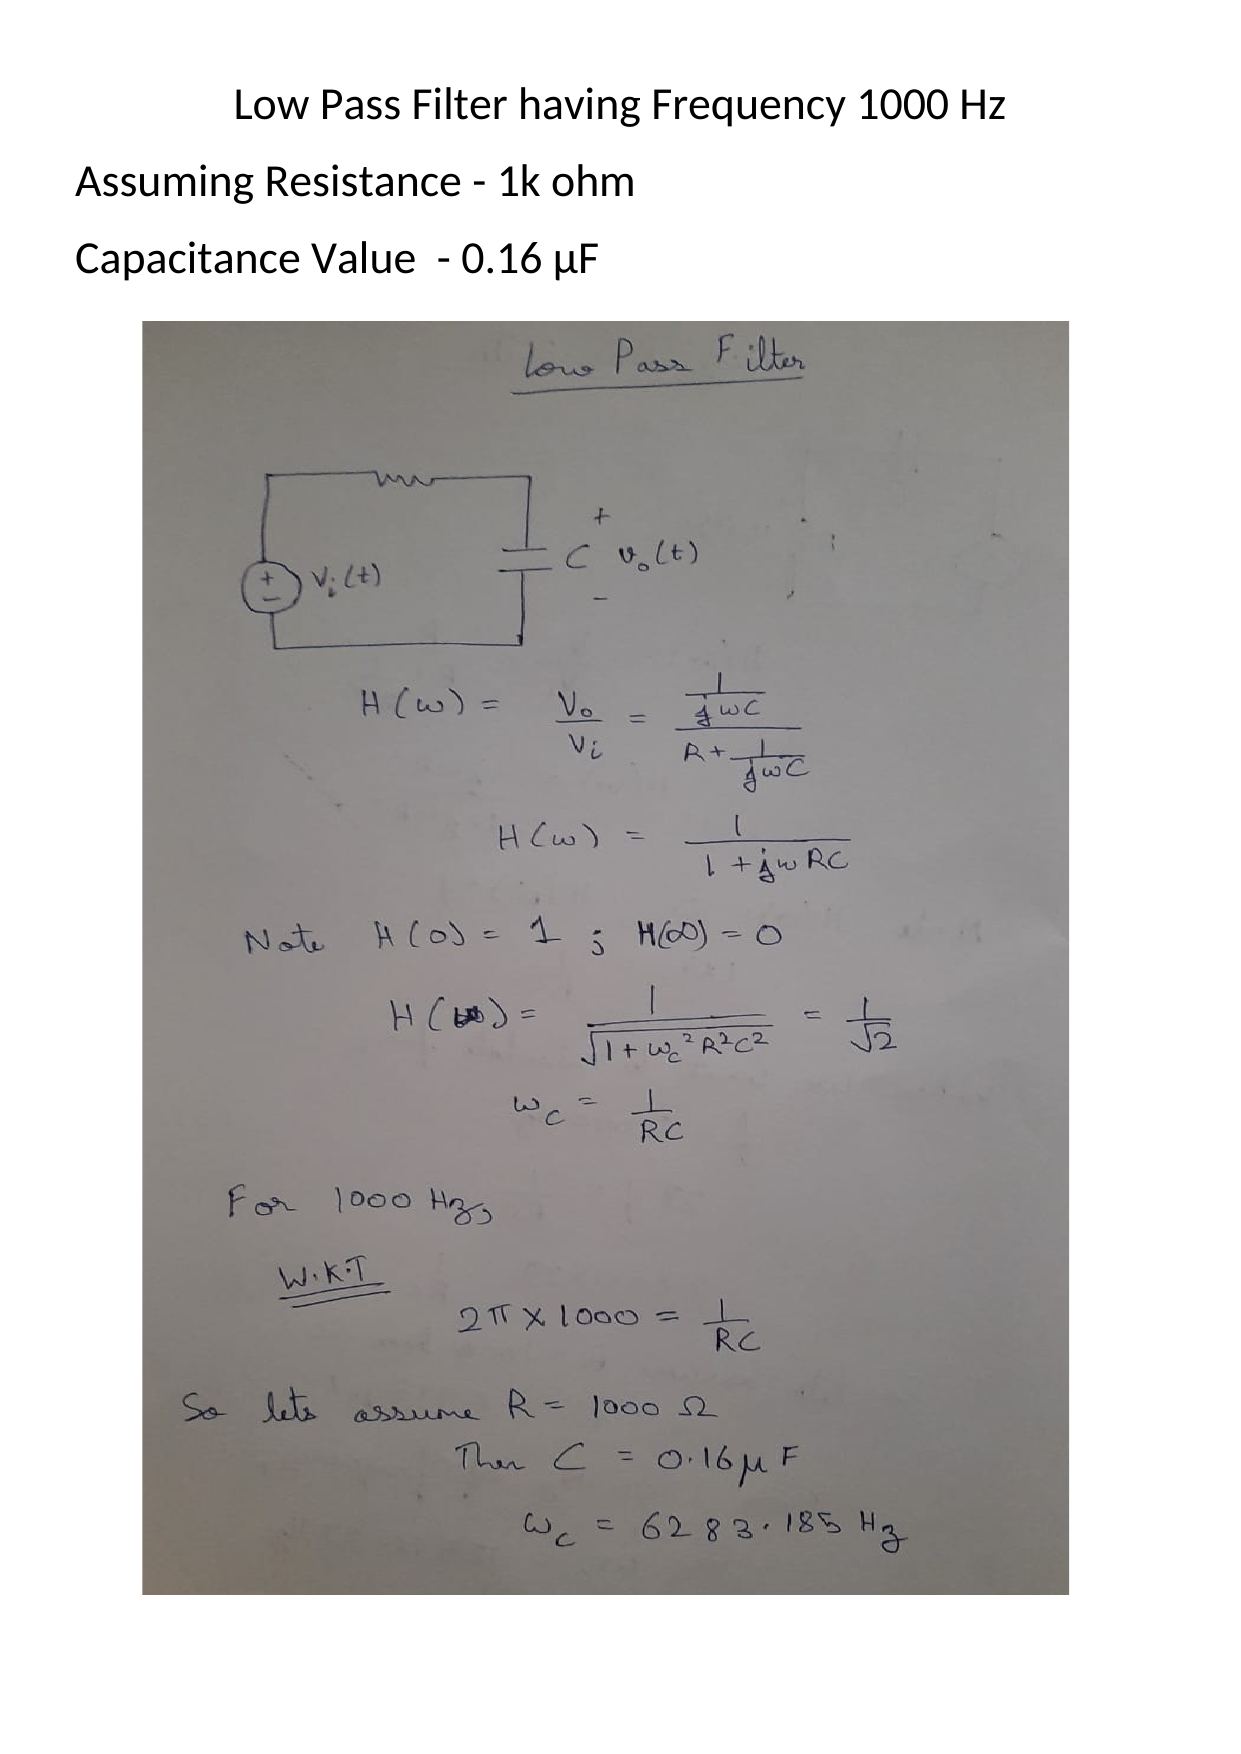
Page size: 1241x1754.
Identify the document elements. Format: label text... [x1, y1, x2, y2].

text Assuming Resistance - 1k ohm [75, 152, 1165, 208]
picture [142, 321, 1070, 1595]
text Capacitance Value - 0.16 µF [75, 229, 1165, 285]
text Low Pass Filter having Frequency 1000 Hz [75, 75, 1165, 131]
